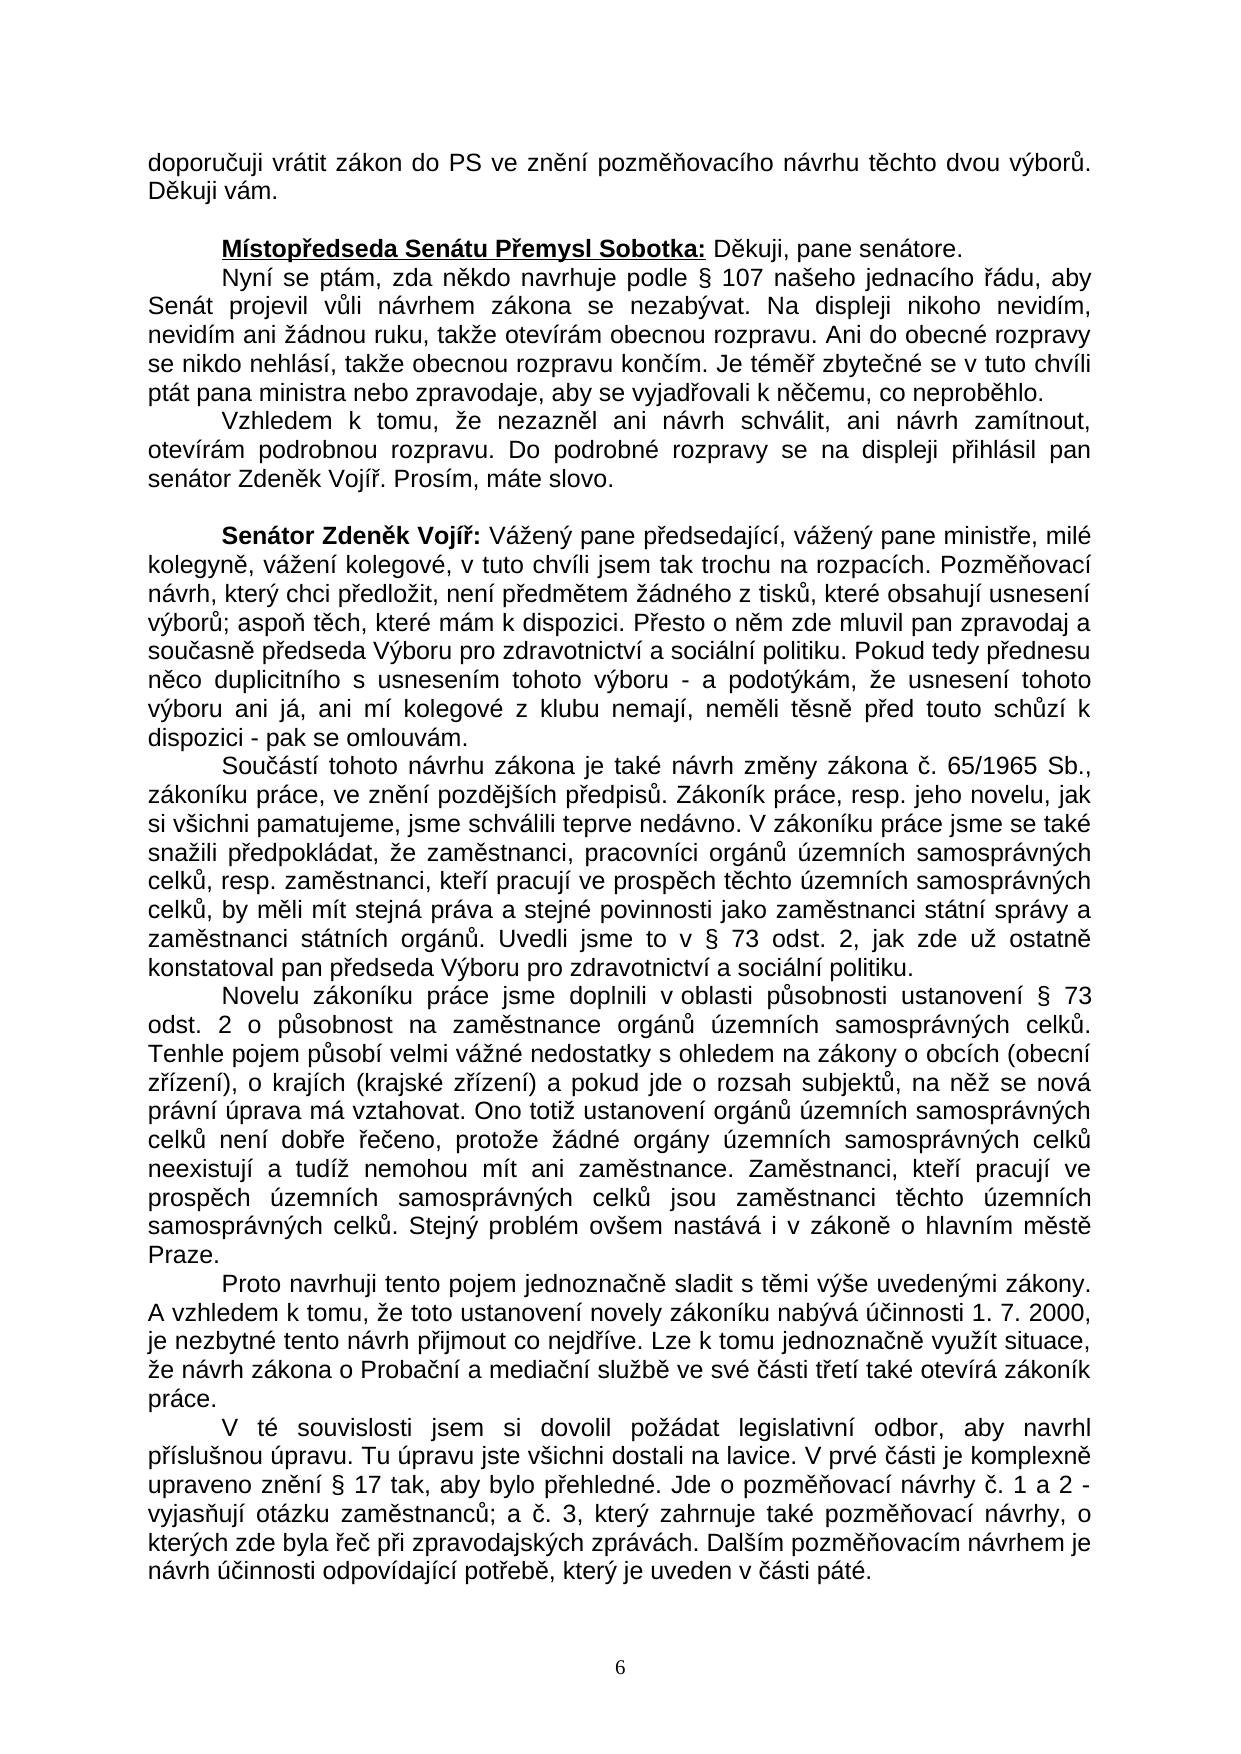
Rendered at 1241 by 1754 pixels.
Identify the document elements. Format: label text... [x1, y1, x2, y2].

text Novelu zákoníku práce jsme doplnili v oblasti působnosti ustanovení § 73 odst. 2 o působnost na zaměstnance orgánů územních samosprávných celků. Tenhle pojem působí velmi vážné nedostatky s ohledem na zákony o obcích (obecní zřízení), o krajích (krajské zřízení) a pokud jde o rozsah subjektů, na něž se nová právní úprava má vztahovat. Ono totiž ustanovení orgánů územních samosprávných celků není dobře řečeno, protože žádné orgány územních samosprávných celků neexistují a tudíž nemohou mít ani zaměstnance. Zaměstnanci, kteří pracují ve prospěch územních samosprávných celků jsou zaměstnanci těchto územních samosprávných celků. Stejný problém ovšem nastává i v zákoně o hlavním městě Praze. [148, 981, 1093, 1269]
text Místopředseda Senátu Přemysl Sobotka: Děkuji, pane senátore. [148, 234, 1093, 263]
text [148, 148, 1093, 205]
text Proto navrhuji tento pojem jednoznačně sladit s těmi výše uvedenými zákony. A vzhledem k tomu, že toto ustanovení novely zákoníku nabývá účinnosti 1. 7. 2000, je nezbytné tento návrh přijmout co nejdříve. Lze k tomu jednoznačně využít situace, že návrh zákona o Probační a mediační službě ve své části třetí také otevírá zákoník práce. [148, 1269, 1093, 1413]
text Nyní se ptám, zda někdo navrhuje podle § 107 našeho jednacího řádu, aby Senát projevil vůli návrhem zákona se nezabývat. Na displeji nikoho nevidím, nevidím ani žádnou ruku, takže otevírám obecnou rozpravu. Ani do obecné rozpravy se nikdo nehlásí, takže obecnou rozpravu končím. Je téměř zbytečné se v tuto chvíli ptát pana ministra nebo zpravodaje, aby se vyjadřovali k něčemu, co neproběhlo. [148, 263, 1093, 406]
text Součástí tohoto návrhu zákona je také návrh změny zákona č. 65/1965 Sb., zákoníku práce, ve znění pozdějších předpisů. Zákoník práce, resp. jeho novelu, jak si všichni pamatujeme, jsme schválili teprve nedávno. V zákoníku práce jsme se také snažili předpokládat, že zaměstnanci, pracovníci orgánů územních samosprávných celků, resp. zaměstnanci, kteří pracují ve prospěch těchto územních samosprávných celků, by měli mít stejná práva a stejné povinnosti jako zaměstnanci státní správy a zaměstnanci státních orgánů. Uvedli jsme to v § 73 odst. 2, jak zde už ostatně konstatoval pan předseda Výboru pro zdravotnictví a sociální politiku. [148, 751, 1093, 981]
text Vzhledem k tomu, že nezazněl ani návrh schválit, ani návrh zamítnout, otevírám podrobnou rozpravu. Do podrobné rozpravy se na displeji přihlásil pan senátor Zdeněk Vojíř. Prosím, máte slovo. [148, 406, 1093, 493]
text Senátor Zdeněk Vojíř: Vážený pane předsedající, vážený pane ministře, milé kolegyně, vážení kolegové, v tuto chvíli jsem tak trochu na rozpacích. Pozměňovací návrh, který chci předložit, není předmětem žádného z tisků, které obsahují usnesení výborů; aspoň těch, které mám k dispozici. Přesto o něm zde mluvil pan zpravodaj a současně předseda Výboru pro zdravotnictví a sociální politiku. Pokud tedy přednesu něco duplicitního s usnesením tohoto výboru - a podotýkám, že usnesení tohoto výboru ani já, ani mí kolegové z klubu nemají, neměli těsně před touto schůzí k dispozici - pak se omlouvám. [148, 521, 1093, 751]
text V té souvislosti jsem si dovolil požádat legislativní odbor, aby navrhl příslušnou úpravu. Tu úpravu jste všichni dostali na lavice. V prvé části je komplexně upraveno znění § 17 tak, aby bylo přehledné. Jde o pozměňovací návrhy č. 1 a 2 - vyjasňují otázku zaměstnanců; a č. 3, který zahrnuje také pozměňovací návrhy, o kterých zde byla řeč při zpravodajských zprávách. Dalším pozměňovacím návrhem je návrh účinnosti odpovídající potřebě, který je uveden v části páté. [148, 1413, 1093, 1585]
